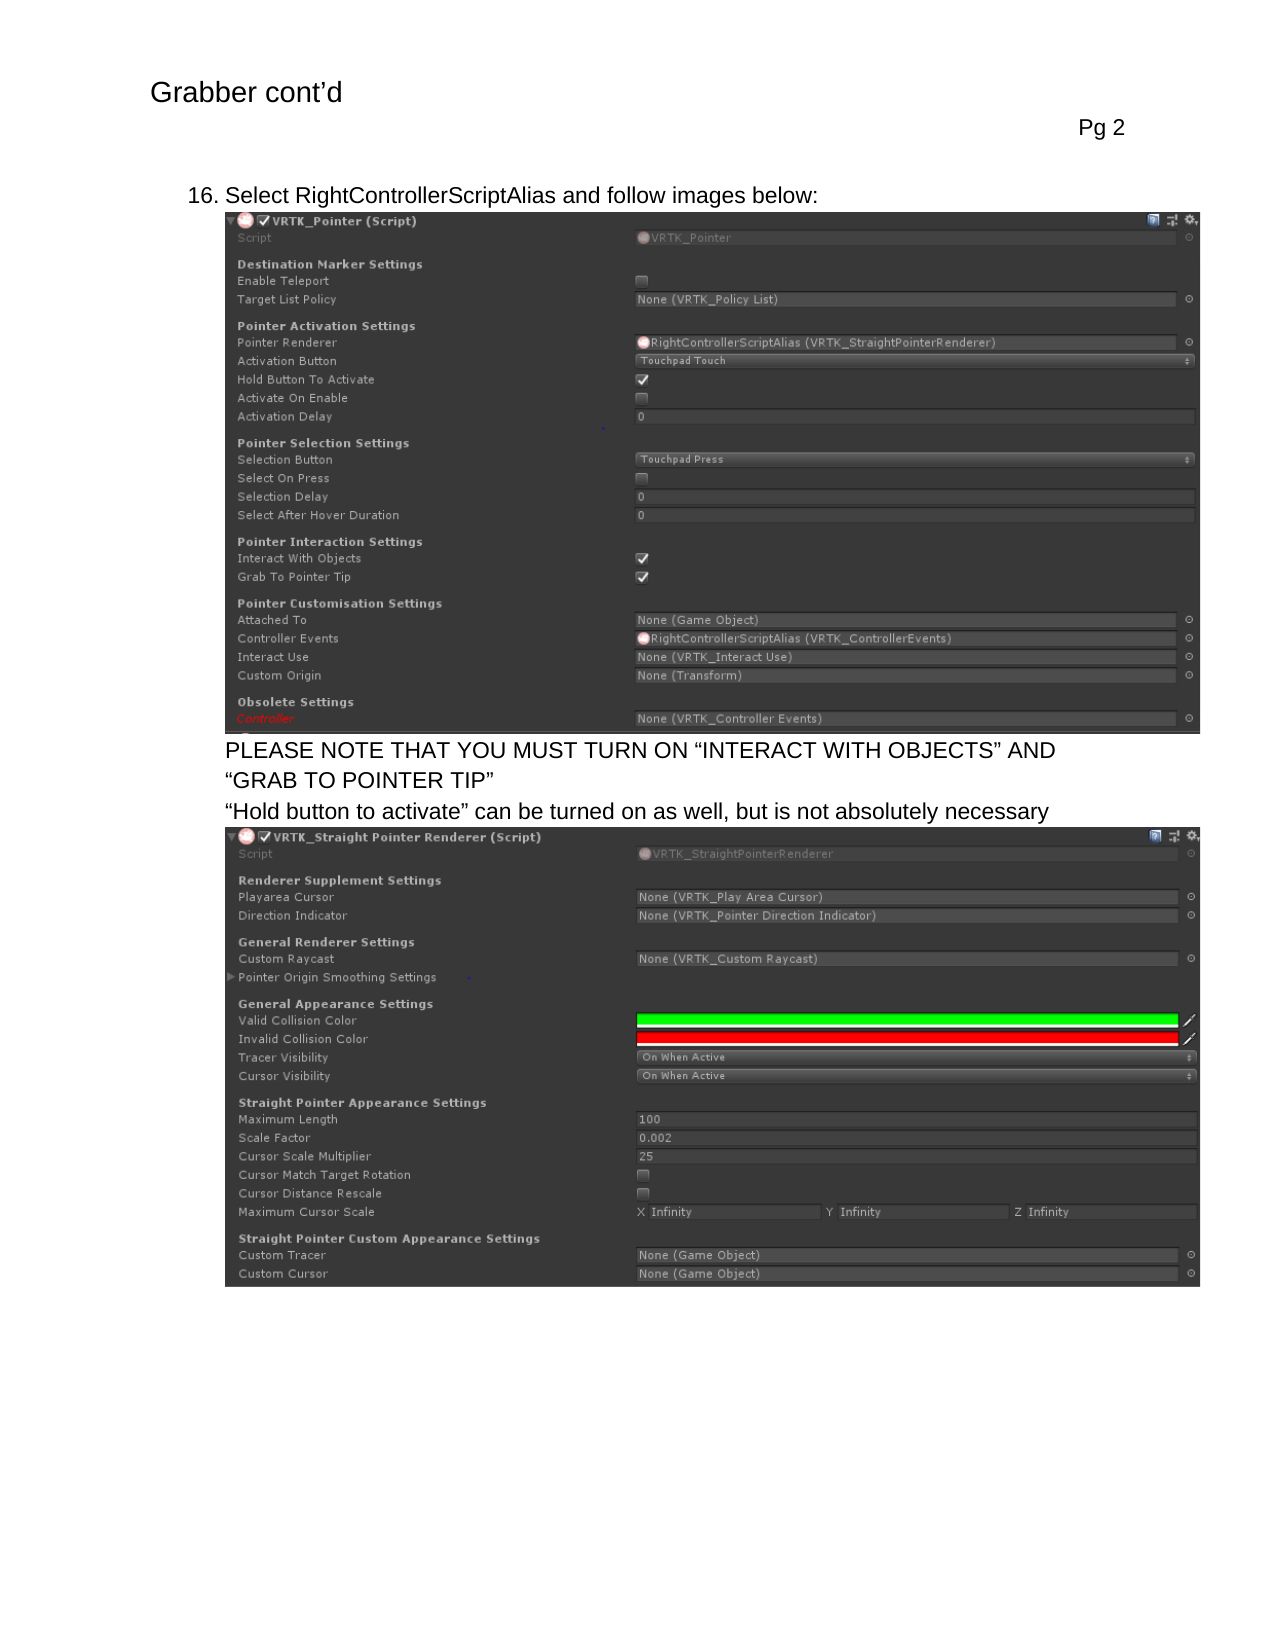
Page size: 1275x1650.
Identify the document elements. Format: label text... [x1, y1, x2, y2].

picture [225, 212, 1200, 734]
text “Hold button to activate” can be turned on as well, but is not absolutely necessary [225, 798, 1125, 824]
text PLEASE NOTE THAT YOU MUST TURN ON “INTERACT WITH OBJECTS” AND “GRAB TO POINTER TIP” [225, 737, 1125, 794]
picture [225, 827, 1200, 1287]
